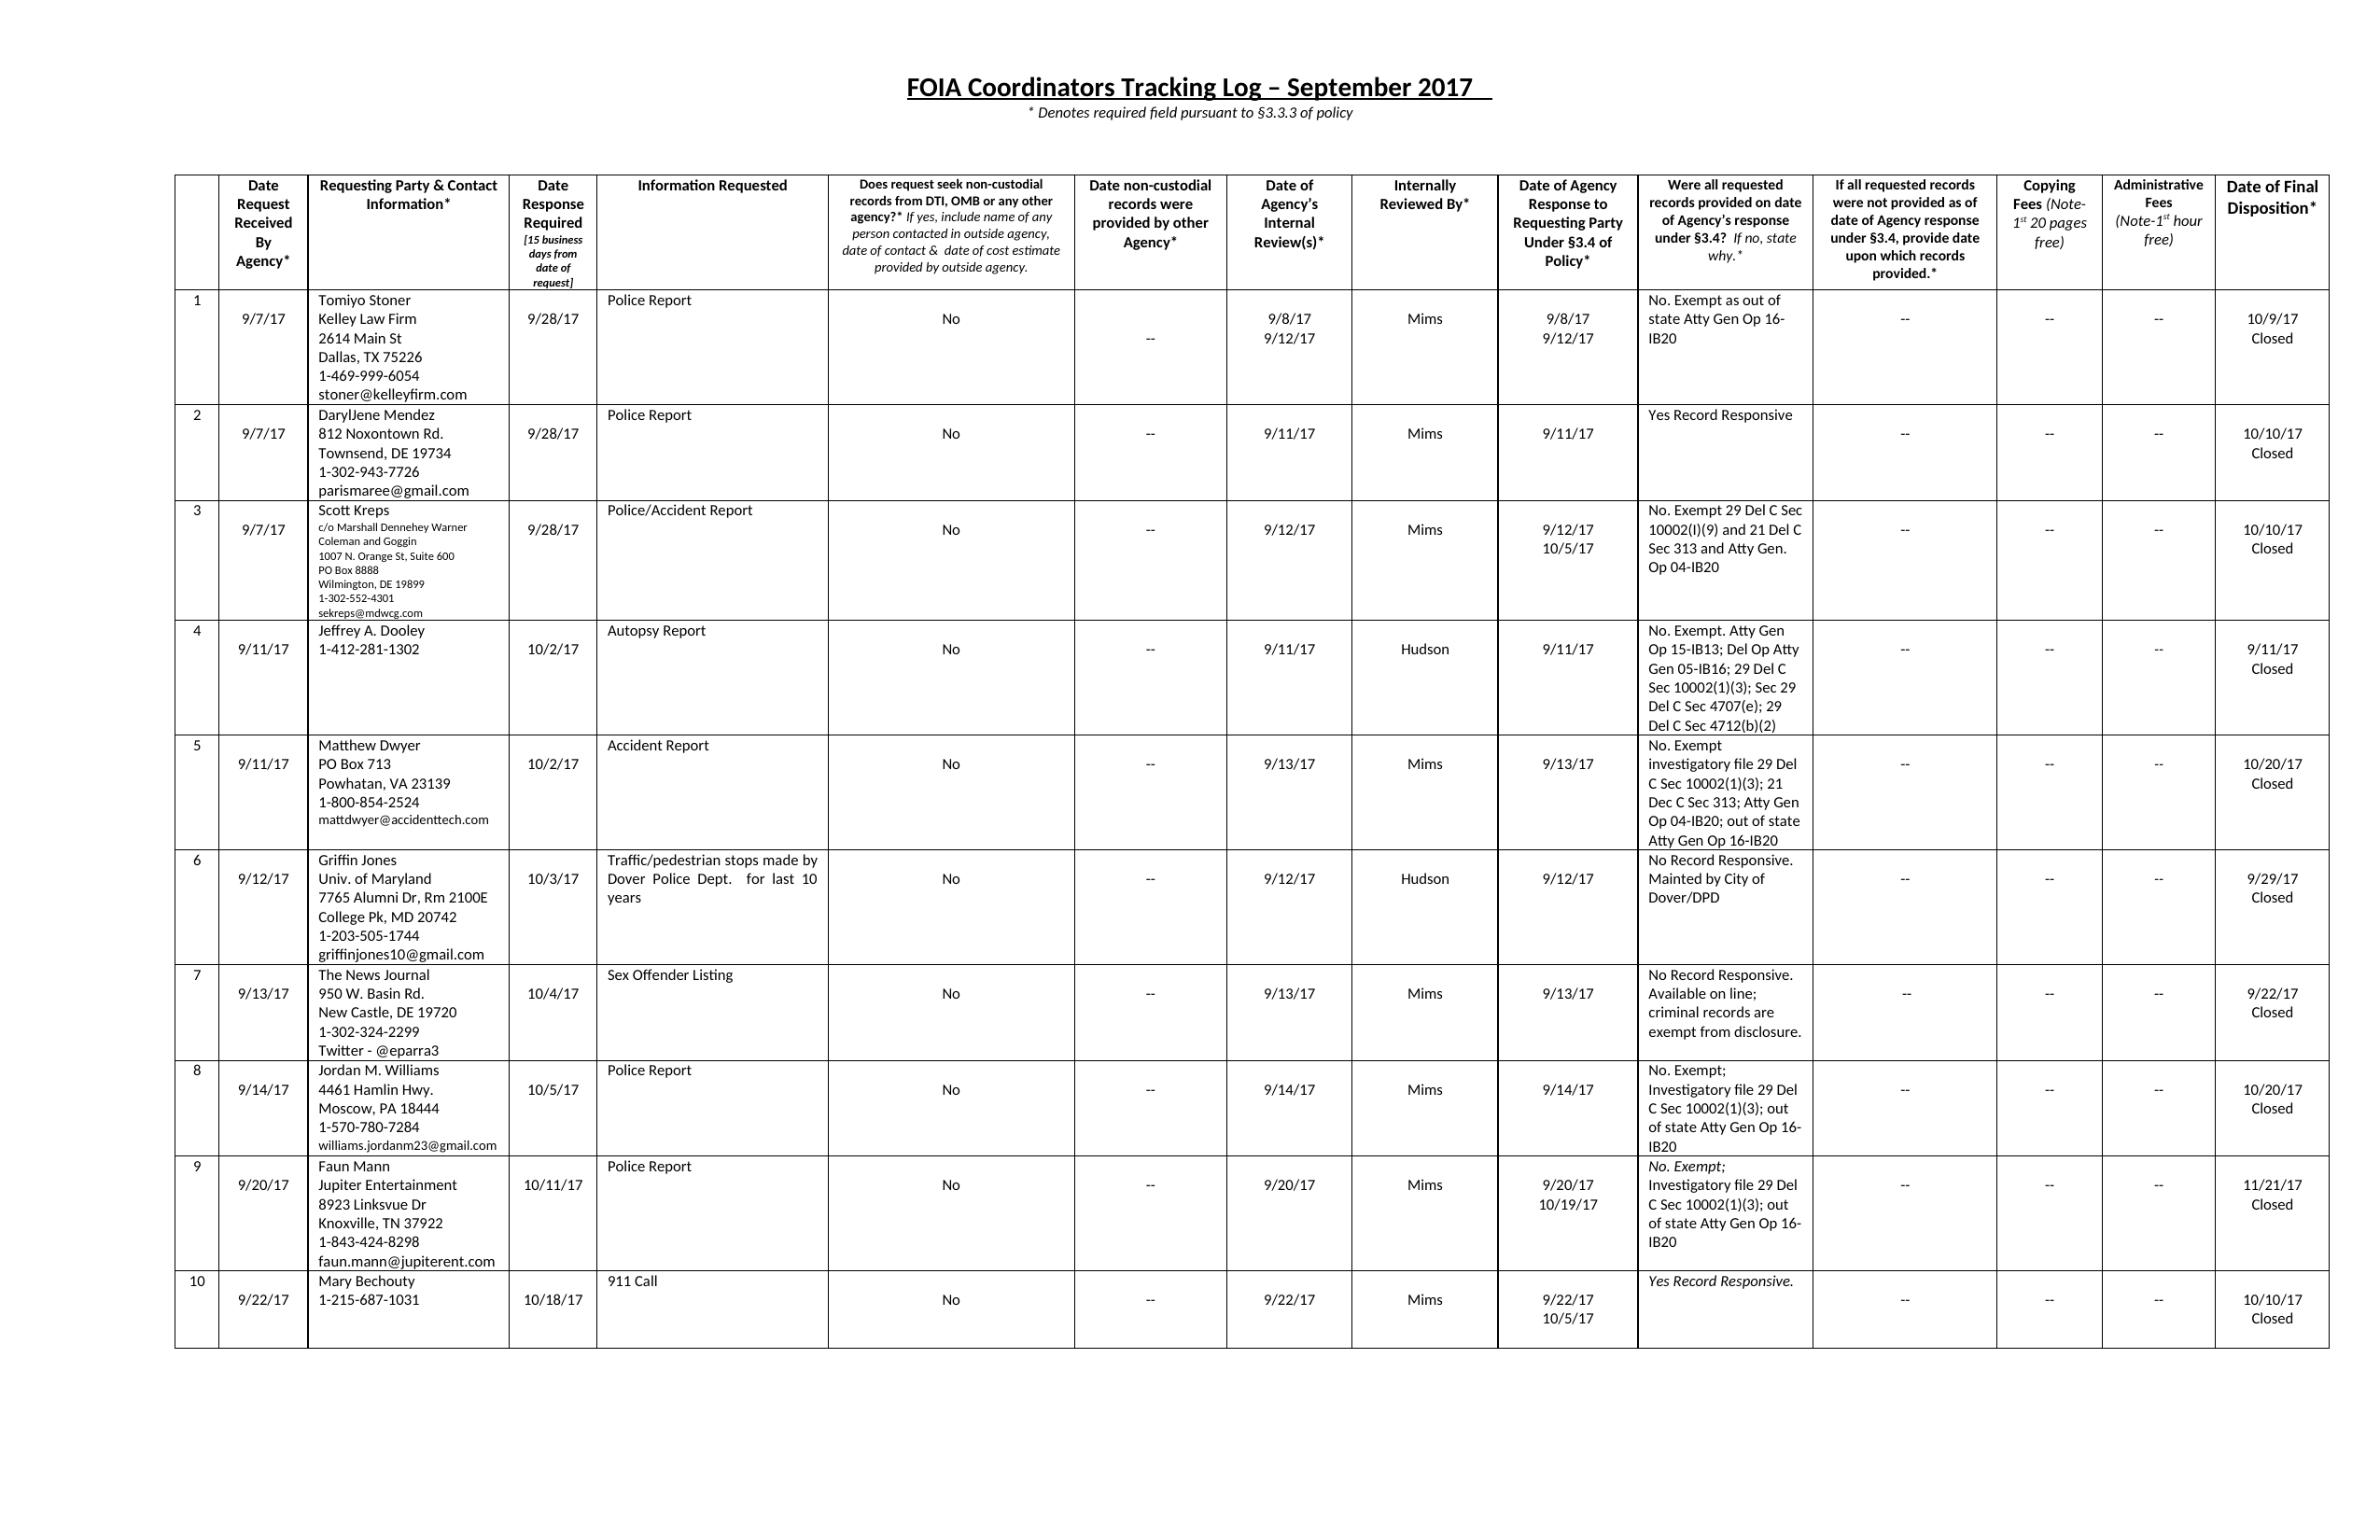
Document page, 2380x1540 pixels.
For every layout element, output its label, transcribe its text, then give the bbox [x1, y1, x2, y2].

table_cell -- [1813, 850, 1996, 964]
table_cell 9/20/17 [1227, 1156, 1351, 1270]
table_cell Jeffrey A. Dooley 1-412-281-1302 [309, 621, 509, 735]
table_cell 9/20/17 [219, 1156, 307, 1270]
table_cell 9/11/17 Closed [2216, 621, 2329, 735]
table_cell 9/7/17 [219, 405, 307, 500]
table_cell 10/10/17 Closed [2216, 1271, 2329, 1347]
table_cell 9/8/17 9/12/17 [1499, 290, 1637, 404]
table_header Requesting Party & Contact Information* [309, 175, 509, 289]
table_cell 10/20/17 Closed [2216, 1061, 2329, 1155]
table_cell No [829, 850, 1074, 964]
table_cell 9/11/17 [1227, 621, 1351, 735]
table_cell Sex Offender Listing [597, 965, 828, 1060]
table_cell 9/20/17 10/19/17 [1499, 1156, 1637, 1270]
table_cell Mims [1352, 405, 1497, 500]
table_cell 9/22/17 Closed [2216, 965, 2329, 1060]
table_cell Traffic/pedestrian stops made by Dover Police Dept. for last 10 years [597, 850, 828, 964]
table_cell 10/11/17 [510, 1156, 596, 1270]
table_cell 9/11/17 [1499, 621, 1637, 735]
table_cell No [829, 621, 1074, 735]
table_cell 10/4/17 [510, 965, 596, 1060]
table_cell Mims [1352, 1061, 1497, 1155]
table_cell 9/22/17 [219, 1271, 307, 1347]
table_cell No Record Responsive. Available on line; criminal records are exempt from disclosure. [1639, 965, 1813, 1060]
table_header Date Request Received By Agency* [219, 175, 307, 289]
table_cell 9/11/17 [219, 621, 307, 735]
table_cell 9/11/17 [1499, 405, 1637, 500]
table_cell 9/7/17 [219, 290, 307, 404]
table_cell Mims [1352, 965, 1497, 1060]
table_header Date of Agency Response to Requesting Party Under §3.4 of Policy* [1499, 175, 1637, 289]
table_cell No [829, 501, 1074, 620]
table_cell Mims [1352, 1271, 1497, 1347]
table_cell 10/5/17 [510, 1061, 596, 1155]
table_cell Mims [1352, 1156, 1497, 1270]
table_cell 9/14/17 [219, 1061, 307, 1155]
table_cell 9/12/17 [1227, 850, 1351, 964]
table_header Date non-custodial records were provided by other Agency* [1075, 175, 1226, 289]
table_cell -- [1997, 290, 2102, 404]
table_cell -- [1997, 405, 2102, 500]
table_cell 9/7/17 [219, 501, 307, 620]
table_header Copying Fees (Note-1st 20 pages free) [1997, 175, 2102, 289]
table_cell Police Report [597, 1156, 828, 1270]
table_cell 9/14/17 [1227, 1061, 1351, 1155]
table_cell No [829, 965, 1074, 1060]
table_cell Mims [1352, 290, 1497, 404]
table_cell Yes Record Responsive [1639, 405, 1813, 500]
table_cell Jordan M. Williams 4461 Hamlin Hwy. Moscow, PA 18444 1-570-780-7284 williams.jordanm23@gmail.com [309, 1061, 509, 1155]
table_header Information Requested [597, 175, 828, 289]
table_cell 10/10/17 Closed [2216, 501, 2329, 620]
table_cell -- [1075, 850, 1226, 964]
table_cell -- [2103, 621, 2215, 735]
table_cell -- [1813, 290, 1996, 404]
table_cell 7 [175, 965, 218, 1060]
table_cell 9/28/17 [510, 405, 596, 500]
table_cell 9/22/17 [1227, 1271, 1351, 1347]
table_cell -- [1813, 621, 1996, 735]
table_cell 9/8/17 9/12/17 [1227, 290, 1351, 404]
table_cell Griffin Jones Univ. of Maryland 7765 Alumni Dr, Rm 2100E College Pk, MD 20742 1-203-505-1744 griffinjones10@gmail.com [309, 850, 509, 964]
table_cell DarylJene Mendez 812 Noxontown Rd. Townsend, DE 19734 1-302-943-7726 parismaree@gmail.com [309, 405, 509, 500]
table_cell -- [1997, 850, 2102, 964]
table_cell 9/22/17 10/5/17 [1499, 1271, 1637, 1347]
table_cell No [829, 290, 1074, 404]
table_cell Police Report [597, 1061, 828, 1155]
table_cell -- [1813, 735, 1996, 849]
table_cell The News Journal 950 W. Basin Rd. New Castle, DE 19720 1-302-324-2299 Twitter - @eparra3 [309, 965, 509, 1060]
table_cell Hudson [1352, 621, 1497, 735]
table_header If all requested records were not provided as of date of Agency response under §3.4, provide date upon which records provided.* [1813, 175, 1996, 289]
table_cell 10/20/17 Closed [2216, 735, 2329, 849]
table_header Date of Agency’s Internal Review(s)* [1227, 175, 1351, 289]
table_cell 9/29/17 Closed [2216, 850, 2329, 964]
table_cell -- [1075, 621, 1226, 735]
table_cell -- [2103, 1156, 2215, 1270]
table_cell 8 [175, 1061, 218, 1155]
table_cell Yes Record Responsive. [1639, 1271, 1813, 1347]
table_cell -- [2103, 1061, 2215, 1155]
table_cell -- [1075, 735, 1226, 849]
table_cell -- [1075, 290, 1226, 404]
table_cell 9/12/17 [219, 850, 307, 964]
table_cell -- [1813, 1061, 1996, 1155]
table_cell -- [2103, 1271, 2215, 1347]
table_cell 9 [175, 1156, 218, 1270]
table_cell 10/3/17 [510, 850, 596, 964]
table_header Date of Final Disposition* [2216, 175, 2329, 289]
table_cell 9/13/17 [219, 965, 307, 1060]
table_cell 9/11/17 [1227, 405, 1351, 500]
table_cell -- [2103, 965, 2215, 1060]
table_cell Police/Accident Report [597, 501, 828, 620]
table_cell -- [2103, 735, 2215, 849]
table_cell 3 [175, 501, 218, 620]
table_cell 10/2/17 [510, 621, 596, 735]
table_header Were all requested records provided on date of Agency’s response under §3.4? If no, state why.* [1639, 175, 1813, 289]
table_cell No. Exempt. Atty Gen Op 15-IB13; Del Op Atty Gen 05-IB16; 29 Del C Sec 10002(1)(3); Sec 29 Del C Sec 4707(e); 29 Del C Sec 4712(b)(2) [1639, 621, 1813, 735]
table_cell No [829, 735, 1074, 849]
table_cell 1 [175, 290, 218, 404]
table_cell 911 Call [597, 1271, 828, 1347]
table_cell Mary Bechouty 1-215-687-1031 [309, 1271, 509, 1347]
table_cell 9/28/17 [510, 290, 596, 404]
table_header Does request seek non-custodial records from DTI, OMB or any other agency?* If yes, include name of any person contacted in outside agency, date of contact & date of cost estimate provided by outside agency. [829, 175, 1074, 289]
table_cell -- [1075, 501, 1226, 620]
table_header Date Response Required [15 business days from date of request] [510, 175, 596, 289]
table_cell Scott Kreps c/o Marshall Dennehey Warner Coleman and Goggin 1007 N. Orange St, Suite 600 PO Box 8888 Wilmington, DE 19899 1-302-552-4301 sekreps@mdwcg.com [309, 501, 509, 620]
table_cell Mims [1352, 735, 1497, 849]
table_cell No [829, 1061, 1074, 1155]
table_cell -- [1075, 965, 1226, 1060]
table_cell 10/2/17 [510, 735, 596, 849]
table_cell 9/28/17 [510, 501, 596, 620]
table_cell -- [2103, 501, 2215, 620]
table_cell -- [1997, 1156, 2102, 1270]
table_cell No [829, 405, 1074, 500]
table_cell -- [1813, 965, 1996, 1060]
table_cell 9/13/17 [1499, 735, 1637, 849]
table_cell Police Report [597, 405, 828, 500]
table_cell 9/11/17 [219, 735, 307, 849]
table_cell No. Exempt; Investigatory file 29 Del C Sec 10002(1)(3); out of state Atty Gen Op 16-IB20 [1639, 1156, 1813, 1270]
table_cell 2 [175, 405, 218, 500]
table_header Internally Reviewed By* [1352, 175, 1497, 289]
table_cell No. Exempt; Investigatory file 29 Del C Sec 10002(1)(3); out of state Atty Gen Op 16-IB20 [1639, 1061, 1813, 1155]
table_cell No. Exempt investigatory file 29 Del C Sec 10002(1)(3); 21 Dec C Sec 313; Atty Gen Op 04-IB20; out of state Atty Gen Op 16-IB20 [1639, 735, 1813, 849]
table_cell -- [1813, 501, 1996, 620]
table_cell 9/14/17 [1499, 1061, 1637, 1155]
table_cell 10 [175, 1271, 218, 1347]
table_cell 9/12/17 10/5/17 [1499, 501, 1637, 620]
table_cell Hudson [1352, 850, 1497, 964]
table_cell Matthew Dwyer PO Box 713 Powhatan, VA 23139 1-800-854-2524 mattdwyer@accidenttech.com [309, 735, 509, 849]
table_cell -- [1997, 965, 2102, 1060]
table_cell Autopsy Report [597, 621, 828, 735]
table_cell -- [1997, 621, 2102, 735]
table_cell -- [1813, 1156, 1996, 1270]
table_cell Police Report [597, 290, 828, 404]
table_cell -- [1813, 1271, 1996, 1347]
table_cell 10/18/17 [510, 1271, 596, 1347]
table_cell 10/9/17 Closed [2216, 290, 2329, 404]
table_cell -- [1075, 1271, 1226, 1347]
table_header [175, 175, 218, 289]
table_cell 6 [175, 850, 218, 964]
table_cell Mims [1352, 501, 1497, 620]
table_cell Tomiyo Stoner Kelley Law Firm 2614 Main St Dallas, TX 75226 1-469-999-6054 stoner@kelleyfirm.com [309, 290, 509, 404]
table_cell 9/12/17 [1227, 501, 1351, 620]
table_cell -- [1075, 405, 1226, 500]
table_cell 9/13/17 [1227, 735, 1351, 849]
table_cell No [829, 1156, 1074, 1270]
table_cell No. Exempt as out of state Atty Gen Op 16-IB20 [1639, 290, 1813, 404]
table_cell -- [1997, 501, 2102, 620]
table_cell -- [1813, 405, 1996, 500]
table_cell No [829, 1271, 1074, 1347]
table_header Administrative Fees (Note-1st hour free) [2103, 175, 2215, 289]
table_cell 10/10/17 Closed [2216, 405, 2329, 500]
table_cell -- [1997, 735, 2102, 849]
table_cell 5 [175, 735, 218, 849]
table_cell -- [2103, 290, 2215, 404]
table_cell 11/21/17 Closed [2216, 1156, 2329, 1270]
table_cell -- [2103, 850, 2215, 964]
table_cell Accident Report [597, 735, 828, 849]
table_cell -- [1997, 1061, 2102, 1155]
table_cell -- [2103, 405, 2215, 500]
table_cell -- [1075, 1156, 1226, 1270]
table_cell Faun Mann Jupiter Entertainment 8923 Linksvue Dr Knoxville, TN 37922 1-843-424-8298 faun.mann@jupiterent.com [309, 1156, 509, 1270]
table_cell 9/13/17 [1499, 965, 1637, 1060]
table_cell -- [1997, 1271, 2102, 1347]
table_cell No. Exempt 29 Del C Sec 10002(I)(9) and 21 Del C Sec 313 and Atty Gen. Op 04-IB20 [1639, 501, 1813, 620]
table_cell 4 [175, 621, 218, 735]
table_cell 9/12/17 [1499, 850, 1637, 964]
table_cell No Record Responsive. Mainted by City of Dover/DPD [1639, 850, 1813, 964]
table_cell 9/13/17 [1227, 965, 1351, 1060]
table_cell -- [1075, 1061, 1226, 1155]
